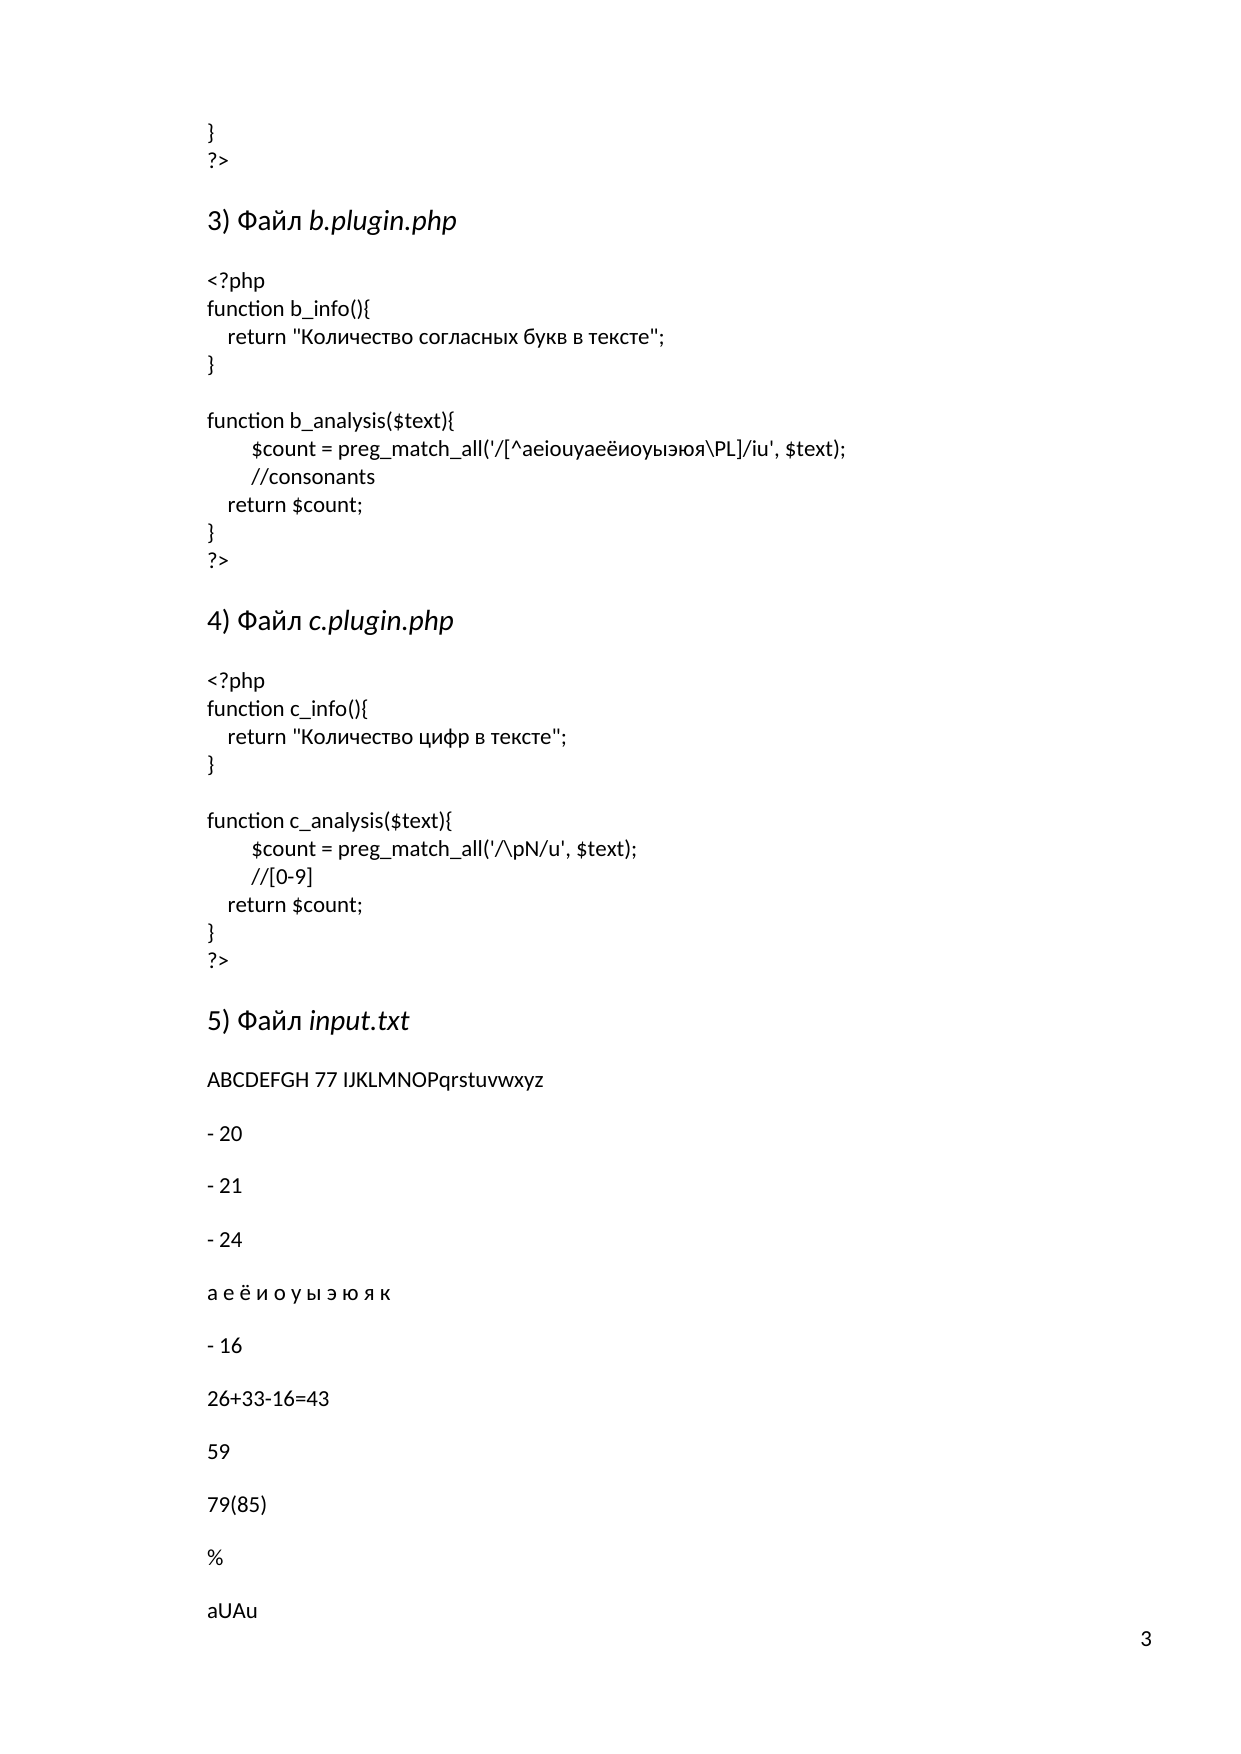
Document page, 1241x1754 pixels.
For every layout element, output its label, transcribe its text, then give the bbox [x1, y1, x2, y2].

text function b_info(){ [177, 294, 1152, 322]
text а е ё и о у ы э ю я к [177, 1278, 1181, 1306]
text 3) Файл b.plugin.php [177, 202, 1152, 238]
text ABCDEFGH 77 IJKLMNOPqrstuvwxyz [177, 1066, 1181, 1094]
text function b_analysis($text){ [177, 406, 1152, 434]
text <?php [177, 266, 1152, 294]
text $count = preg_match_all('/[^aeiouyаеёиоуыэюя\PL]/iu', $text); [177, 434, 1152, 462]
text return "Количество цифр в тексте"; [177, 722, 1152, 750]
text } [177, 518, 1152, 546]
text return $count; [177, 490, 1152, 518]
text return $count; [177, 890, 1152, 918]
text ?> [177, 146, 1152, 174]
text function c_analysis($text){ [177, 806, 1152, 834]
text <?php [177, 666, 1152, 694]
text } [177, 918, 1152, 946]
text //consonants [177, 462, 1152, 490]
text //[0-9] [177, 862, 1152, 890]
text ?> [177, 946, 1152, 974]
text - 20 [177, 1119, 1181, 1147]
text 26+33-16=43 [177, 1384, 1181, 1412]
text aUAu [177, 1596, 1181, 1624]
text 79(85) [177, 1490, 1181, 1518]
text - 16 [177, 1331, 1181, 1359]
text } [177, 350, 1152, 378]
text } [177, 118, 1152, 146]
text 5) Файл input.txt [177, 1002, 1152, 1038]
text $count = preg_match_all('/\pN/u', $text); [177, 834, 1152, 862]
text % [177, 1543, 1181, 1571]
text return "Количество cогласных букв в тексте"; [177, 322, 1152, 350]
text - 24 [177, 1225, 1181, 1253]
text - 21 [177, 1172, 1181, 1200]
text 59 [177, 1437, 1181, 1465]
text ?> [177, 546, 1152, 574]
text function c_info(){ [177, 694, 1152, 722]
text 4) Файл c.plugin.php [177, 602, 1152, 638]
text } [177, 750, 1152, 778]
